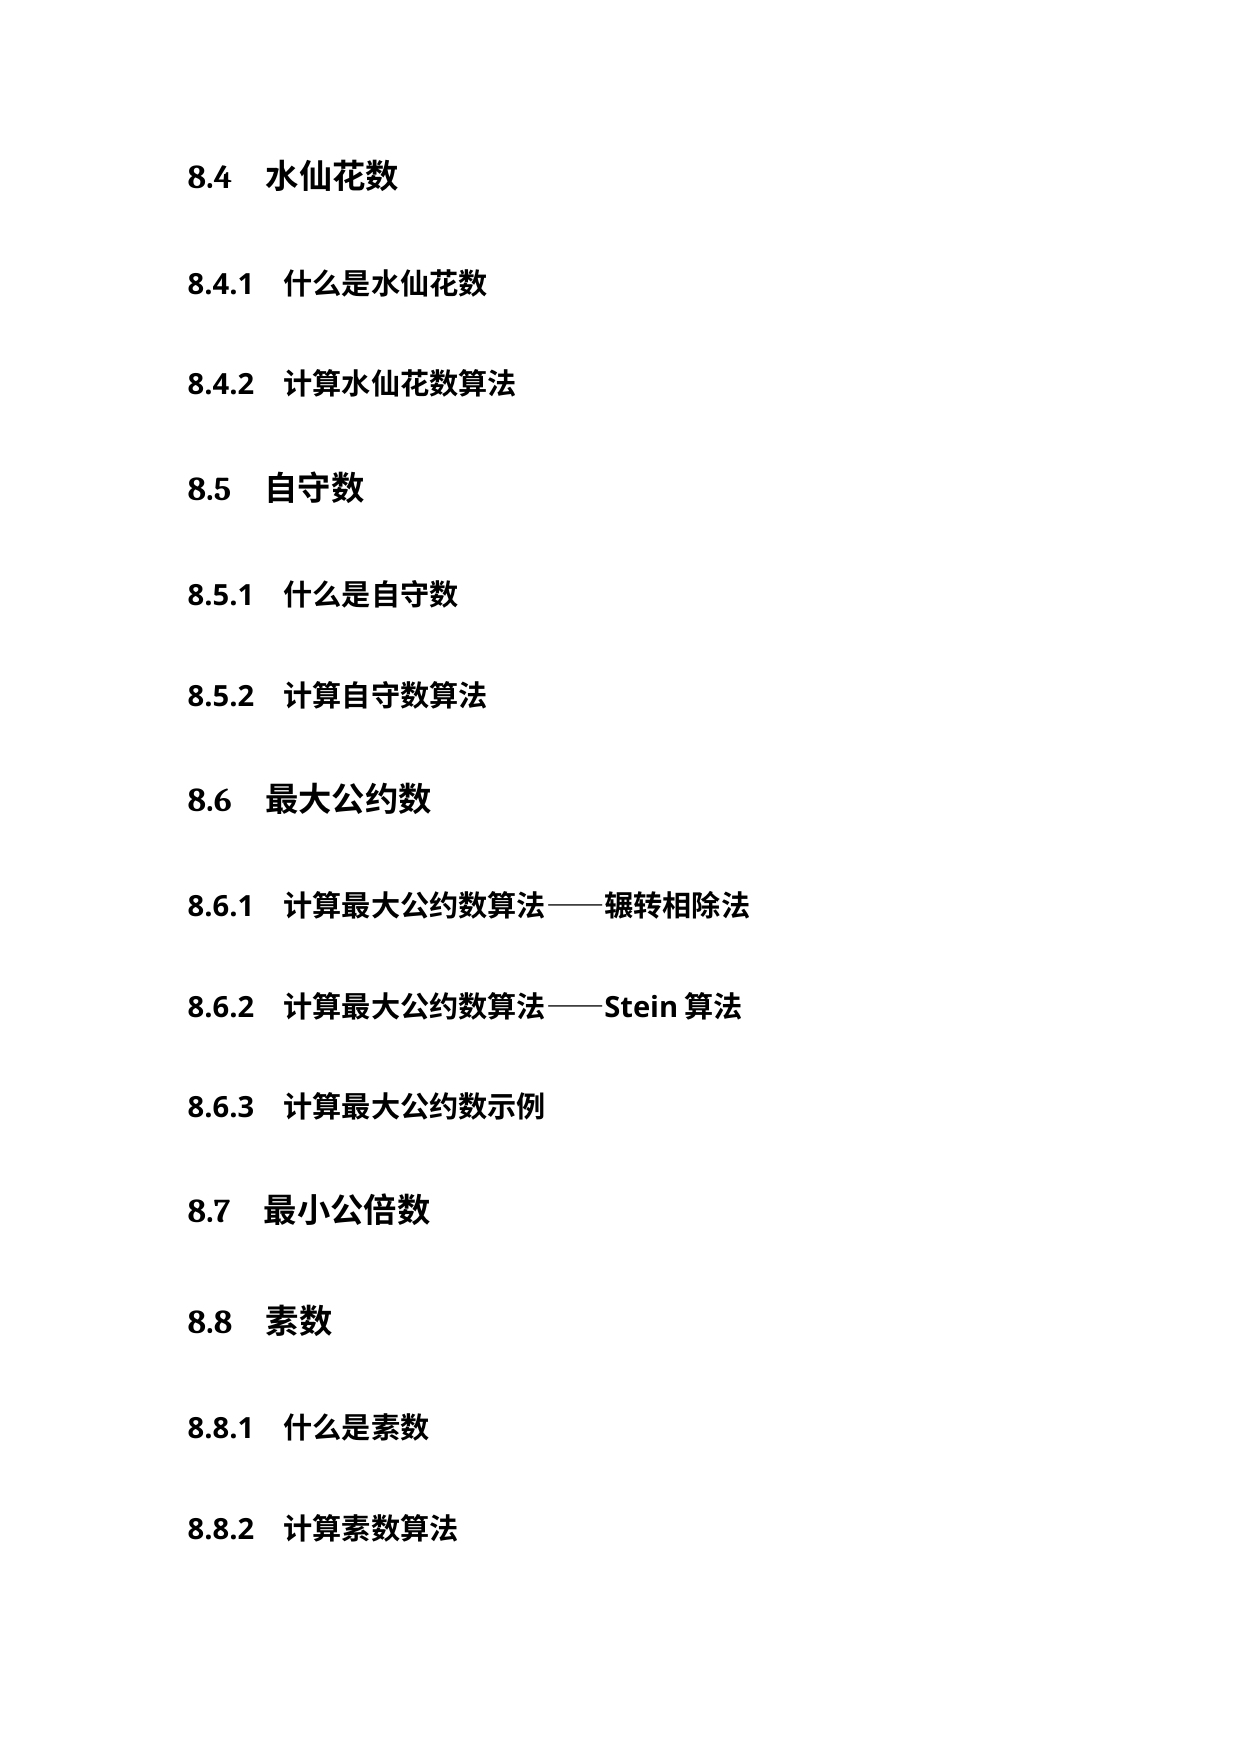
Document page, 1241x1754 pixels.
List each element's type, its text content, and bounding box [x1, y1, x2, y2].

subtitle 8.5.2 计算自守数算法 [187, 672, 1053, 714]
subtitle 8.7 最小公倍数 [187, 1184, 1053, 1232]
subtitle 8.8.2 计算素数算法 [187, 1505, 1053, 1548]
subtitle 8.4 水仙花数 [187, 150, 1053, 198]
subtitle 8.6 最大公约数 [187, 772, 1053, 821]
subtitle 8.6.1 计算最大公约数算法——辗转相除法 [187, 883, 1053, 925]
subtitle 8.6.2 计算最大公约数算法——Stein算法 [187, 983, 1053, 1026]
subtitle 8.5.1 什么是自守数 [187, 572, 1053, 614]
subtitle 8.6.3 计算最大公约数示例 [187, 1084, 1053, 1126]
subtitle 8.5 自守数 [187, 461, 1053, 509]
subtitle 8.4.2 计算水仙花数算法 [187, 361, 1053, 403]
subtitle 8.4.1 什么是水仙花数 [187, 260, 1053, 303]
subtitle 8.8.1 什么是素数 [187, 1405, 1053, 1447]
subtitle 8.8 素数 [187, 1294, 1053, 1343]
